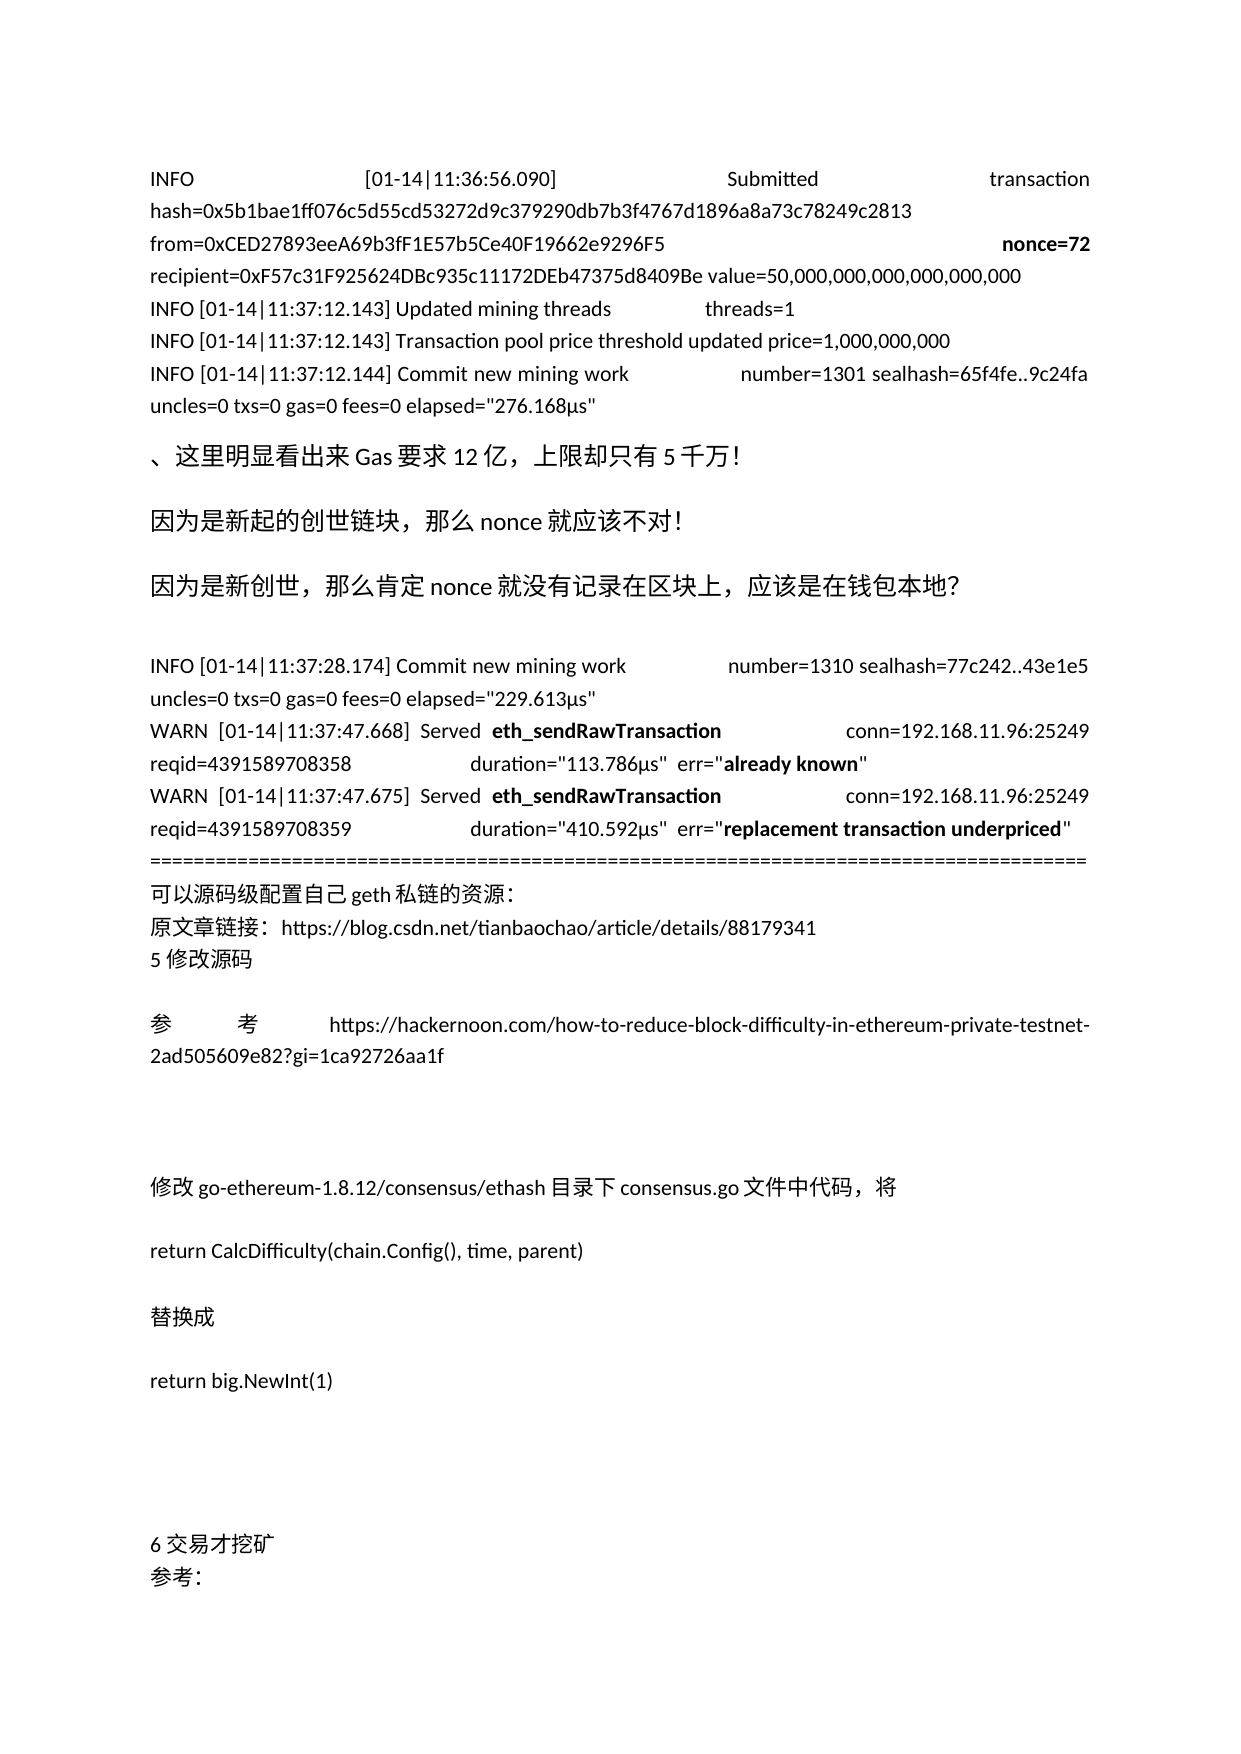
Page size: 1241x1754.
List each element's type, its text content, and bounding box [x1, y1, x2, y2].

text 因为是新起的创世链块，那么nonce就应该不对！ [150, 487, 1090, 552]
text INFO [01-14|11:37:12.143] Transaction pool price threshold updated price=1,000,000,000 [150, 324, 1090, 357]
text 参考： [150, 1559, 1090, 1592]
text 替换成 [150, 1299, 1090, 1332]
text WARN [01-14|11:37:47.668] Served eth_sendRawTransaction conn=192.168.11.96:25249 reqid=4391589708358 duration="113.786µs" err="already known" [150, 714, 1090, 779]
text INFO [01-14|11:36:56.090] Submitted transaction hash=0x5b1bae1ff076c5d55cd53272d9c379290db7b3f4767d1896a8a73c78249c2813 from=0xCED27893eeA69b3fF1E57b5Ce40F19662e9296F5 nonce=72 recipient=0xF57c31F925624DBc935c11172DEb47375d8409Be value=50,000,000,000,000,000,000 [150, 162, 1090, 292]
text return big.NewInt(1) [150, 1364, 1090, 1397]
text 、这里明显看出来Gas要求12亿，上限却只有5千万！ [150, 422, 1090, 487]
text 因为是新创世，那么肯定nonce就没有记录在区块上，应该是在钱包本地？ [150, 552, 1090, 617]
text 参考https://hackernoon.com/how-to-reduce-block-difficulty-in-ethereum-private-testnet-2ad505609e82?gi=1ca92726aa1f [150, 1007, 1090, 1072]
text INFO [01-14|11:37:12.143] Updated mining threads threads=1 [150, 292, 1090, 324]
text return CalcDifficulty(chain.Config(), time, parent) [150, 1234, 1090, 1267]
text 6 交易才挖矿 [150, 1527, 1090, 1559]
text 原文章链接：https://blog.csdn.net/tianbaochao/article/details/88179341 [150, 909, 1090, 942]
text WARN [01-14|11:37:47.675] Served eth_sendRawTransaction conn=192.168.11.96:25249 reqid=4391589708359 duration="410.592µs" err="replacement transaction underpriced" [150, 779, 1090, 844]
text INFO [01-14|11:37:28.174] Commit new mining work number=1310 sealhash=77c242..43e1e5 uncles=0 txs=0 gas=0 fees=0 elapsed="229.613µs" [150, 649, 1090, 714]
text 修改go-ethereum-1.8.12/consensus/ethash目录下consensus.go文件中代码，将 [150, 1169, 1090, 1202]
text ====================================================================================== [150, 844, 1090, 877]
text 5 修改源码 [150, 942, 1090, 974]
text INFO [01-14|11:37:12.144] Commit new mining work number=1301 sealhash=65f4fe..9c24fa uncles=0 txs=0 gas=0 fees=0 elapsed="276.168µs" [150, 357, 1090, 422]
text 可以源码级配置自己geth私链的资源： [150, 877, 1090, 909]
